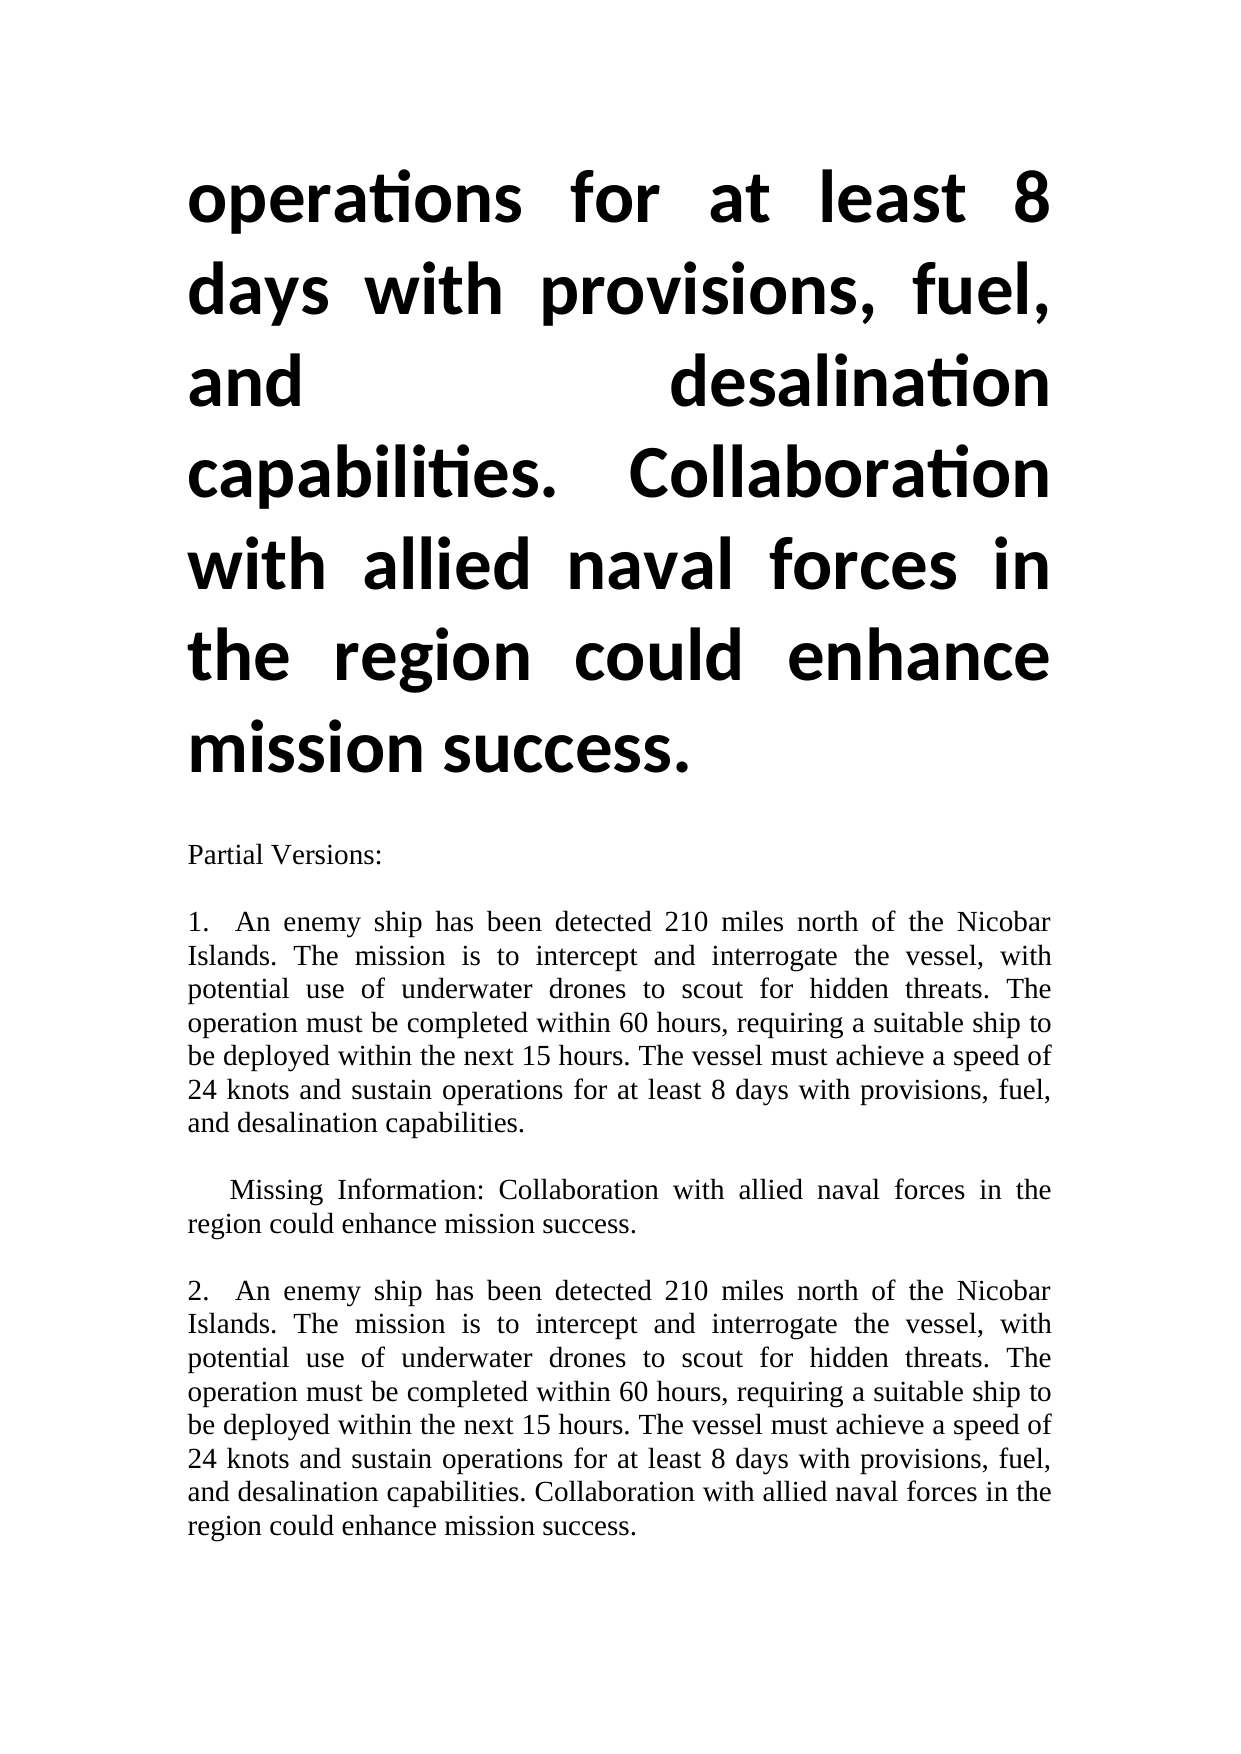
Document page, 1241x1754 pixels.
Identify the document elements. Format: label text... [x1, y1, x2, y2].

text Partial Versions: [187, 837, 1053, 871]
text 2. An enemy ship has been detected 210 miles north of the Nicobar Islands. The mission is to intercept and interrogate the vessel, with potential use of underwater drones to scout for hidden threats. The operation must be completed within 60 hours, requiring a suitable ship to be deployed within the next 15 hours. The vessel must achieve a speed of 24 knots and sustain operations for at least 8 days with provisions, fuel, and desalination capabilities. Collaboration with allied naval forces in the region could enhance mission success. [187, 1273, 1053, 1541]
text 1. An enemy ship has been detected 210 miles north of the Nicobar Islands. The mission is to intercept and interrogate the vessel, with potential use of underwater drones to scout for hidden threats. The operation must be completed within 60 hours, requiring a suitable ship to be deployed within the next 15 hours. The vessel must achieve a speed of 24 knots and sustain operations for at least 8 days with provisions, fuel, and desalination capabilities. [187, 904, 1053, 1139]
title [187, 150, 1053, 791]
text Missing Information: Collaboration with allied naval forces in the region could enhance mission success. [187, 1172, 1053, 1239]
